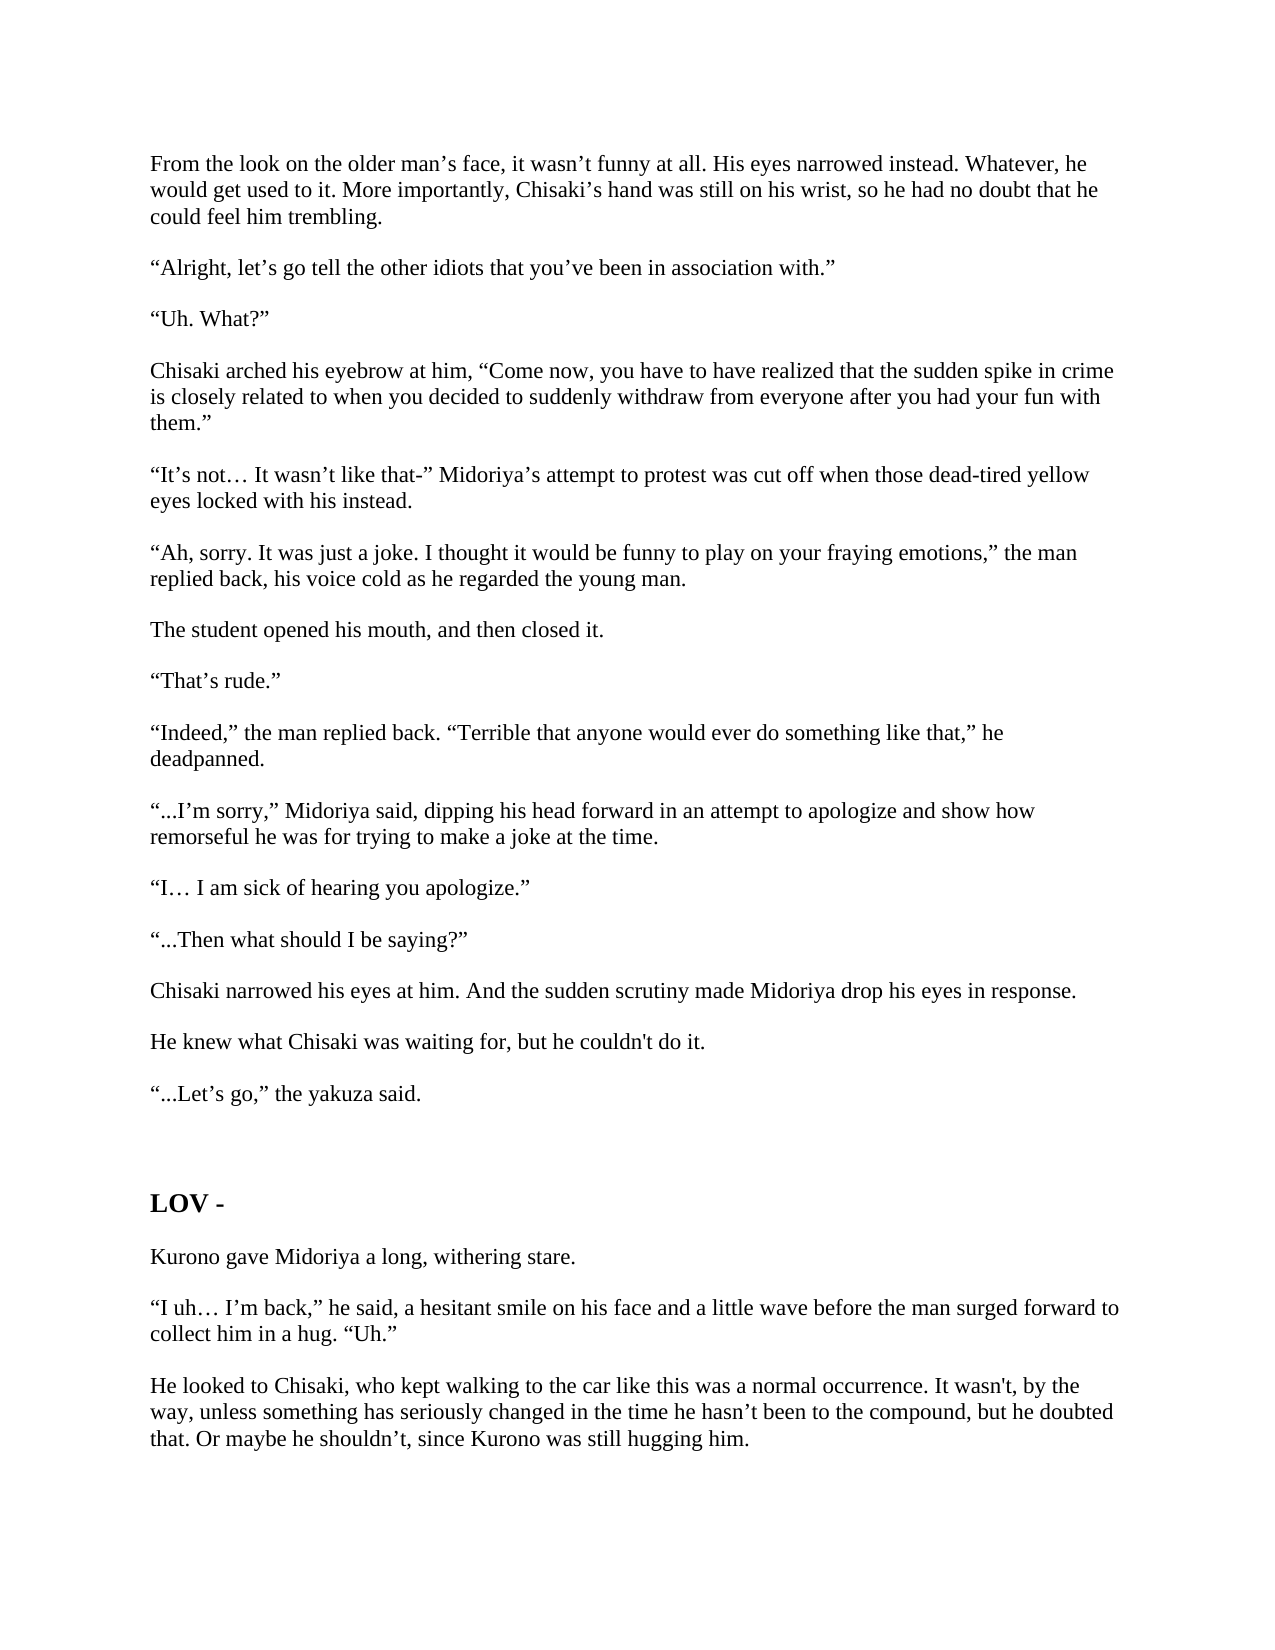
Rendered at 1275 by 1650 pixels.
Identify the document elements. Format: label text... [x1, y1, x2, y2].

text “...Then what should I be saying?” [150, 926, 1125, 952]
text He looked to Chisaki, who kept walking to the car like this was a normal occurrence. It wasn't, by the way, unless something has seriously changed in the time he hasn’t been to the compound, but he doubted that. Or maybe he shouldn’t, since Kurono was still hugging him. [150, 1372, 1125, 1451]
text “I… I am sick of hearing you apologize.” [150, 874, 1125, 901]
text “...I’m sorry,” Midoriya said, dipping his head forward in an attempt to apologize and show how remorseful he was for trying to make a joke at the time. [150, 797, 1125, 849]
text “Ah, sorry. It was just a joke. I thought it would be funny to play on your fraying emotions,” the man replied back, his voice cold as he regarded the young man. [150, 538, 1125, 591]
text “It’s not… It wasn’t like that-” Midoriya’s attempt to protest was cut off when those dead-tired yellow eyes locked with his instead. [150, 461, 1125, 513]
text “That’s rude.” [150, 668, 1125, 694]
text “I uh… I’m back,” he said, a hesitant smile on his face and a little wave before the man surged forward to collect him in a hug. “Uh.” [150, 1294, 1125, 1347]
text “Uh. What?” [150, 305, 1125, 332]
text “Indeed,” the man replied back. “Terrible that anyone would ever do something like that,” he deadpanned. [150, 719, 1125, 772]
text Kurono gave Midoriya a long, withering stare. [150, 1243, 1125, 1269]
text “...Let’s go,” the yakuza said. [150, 1080, 1125, 1106]
subtitle LOV - [150, 1187, 1125, 1218]
text He knew what Chisaki was waiting for, but he couldn't do it. [150, 1028, 1125, 1055]
text “Alright, let’s go tell the other idiots that you’ve been in association with.” [150, 254, 1125, 280]
text Chisaki arched his eyebrow at him, “Come now, you have to have realized that the sudden spike in crime is closely related to when you decided to suddenly withdraw from everyone after you had your fun with them.” [150, 357, 1125, 436]
text Chisaki narrowed his eyes at him. And the sudden scrutiny made Midoriya drop his eyes in response. [150, 977, 1125, 1003]
text The student opened his mouth, and then closed it. [150, 616, 1125, 643]
text From the look on the older man’s face, it wasn’t funny at all. His eyes narrowed instead. Whatever, he would get used to it. More importantly, Chisaki’s hand was still on his wrist, so he had no doubt that he could feel him trembling. [150, 150, 1125, 229]
